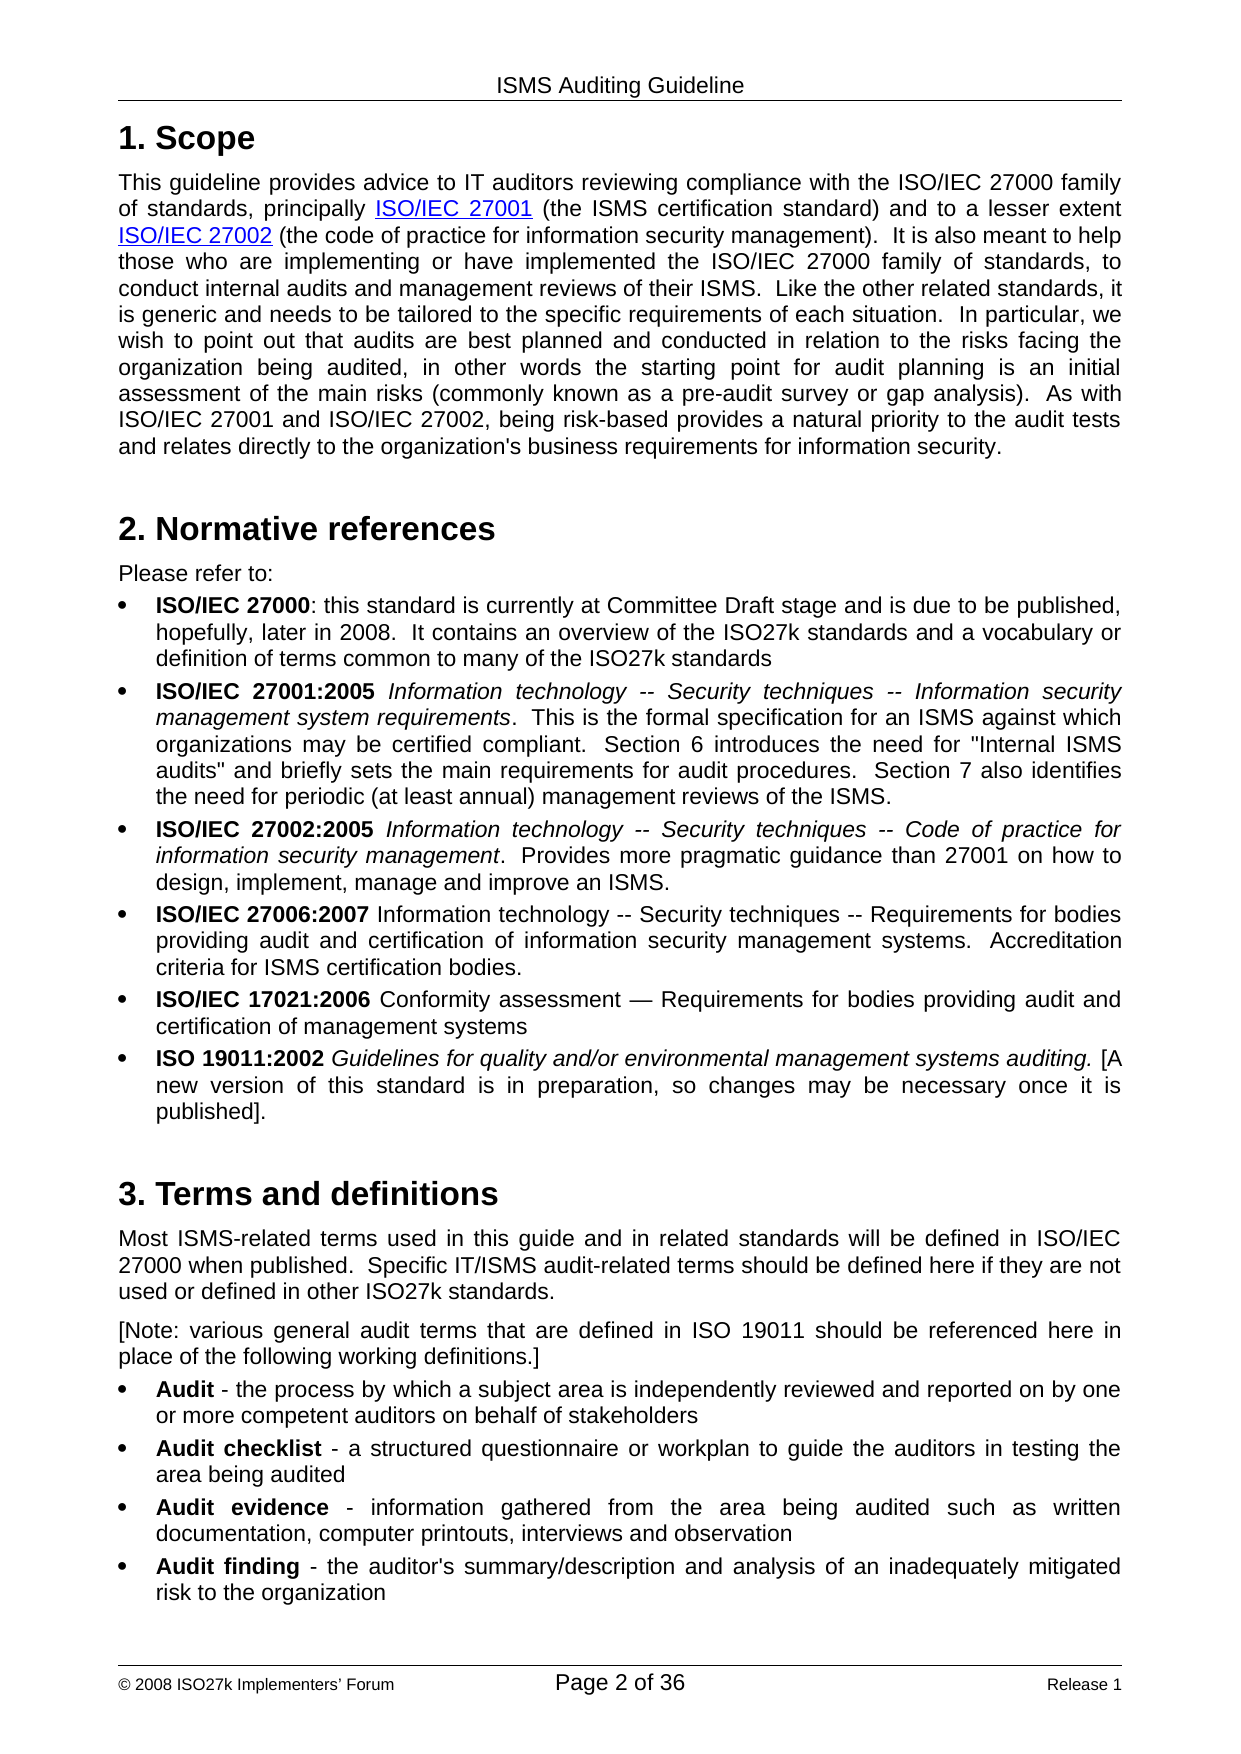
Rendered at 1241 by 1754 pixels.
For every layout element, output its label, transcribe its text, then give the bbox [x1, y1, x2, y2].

text ISO/IEC 27000: this standard is currently at Committee Draft stage and is due to be published, hopefully, later in 2008. It contains an overview of the ISO27k standards and a vocabulary or definition of terms common to many of the ISO27k standards [118, 592, 1122, 672]
text Most ISMS-related terms used in this guide and in related standards will be defined in ISO/IEC 27000 when published. Specific IT/ISMS audit-related terms should be defined here if they are not used or defined in other ISO27k standards. [118, 1225, 1122, 1304]
text Audit checklist - a structured questionnaire or workplan to guide the auditors in testing the area being audited [118, 1435, 1122, 1488]
subtitle 1. Scope [118, 118, 1122, 157]
text ISO/IEC 17021:2006 Conformity assessment — Requirements for bodies providing audit and certification of management systems [118, 986, 1122, 1039]
text ISO 19011:2002 Guidelines for quality and/or environmental management systems auditing. [A new version of this standard is in preparation, so changes may be necessary once it is published]. [118, 1045, 1122, 1124]
text Audit - the process by which a subject area is independently reviewed and reported on by one or more competent auditors on behalf of stakeholders [118, 1376, 1122, 1429]
text ISO/IEC 27002:2005 Information technology -- Security techniques -- Code of practice for information security management. Provides more pragmatic guidance than 27001 on how to design, implement, manage and improve an ISMS. [118, 816, 1122, 895]
text [Note: various general audit terms that are defined in ISO 19011 should be referenced here in place of the following working definitions.] [118, 1317, 1122, 1370]
text This guideline provides advice to IT auditors reviewing compliance with the ISO/IEC 27000 family of standards, principally ISO/IEC 27001 (the ISMS certification standard) and to a lesser extent ISO/IEC 27002 (the code of practice for information security management). It is also meant to help those who are implementing or have implemented the ISO/IEC 27000 family of standards, to conduct internal audits and management reviews of their ISMS. Like the other related standards, it is generic and needs to be tailored to the specific requirements of each situation. In particular, we wish to point out that audits are best planned and conducted in relation to the risks facing the organization being audited, in other words the starting point for audit planning is an initial assessment of the main risks (commonly known as a pre-audit survey or gap analysis). As with ISO/IEC 27001 and ISO/IEC 27002, being risk-based provides a natural priority to the audit tests and relates directly to the organization's business requirements for information security. [118, 169, 1122, 459]
text Audit evidence - information gathered from the area being audited such as written documentation, computer printouts, interviews and observation [118, 1494, 1122, 1547]
subtitle 3. Terms and definitions [118, 1174, 1122, 1213]
subtitle 2. Normative references [118, 509, 1122, 547]
text ISO/IEC 27001:2005 Information technology -- Security techniques -- Information security management system requirements. This is the formal specification for an ISMS against which organizations may be certified compliant. Section 6 introduces the need for "Internal ISMS audits" and briefly sets the main requirements for audit procedures. Section 7 also identifies the need for periodic (at least annual) management reviews of the ISMS. [118, 678, 1122, 809]
text Please refer to: [118, 560, 1122, 586]
text Audit finding - the auditor's summary/description and analysis of an inadequately mitigated risk to the organization [118, 1553, 1122, 1606]
text ISO/IEC 27006:2007 Information technology -- Security techniques -- Requirements for bodies providing audit and certification of information security management systems. Accreditation criteria for ISMS certification bodies. [118, 901, 1122, 980]
